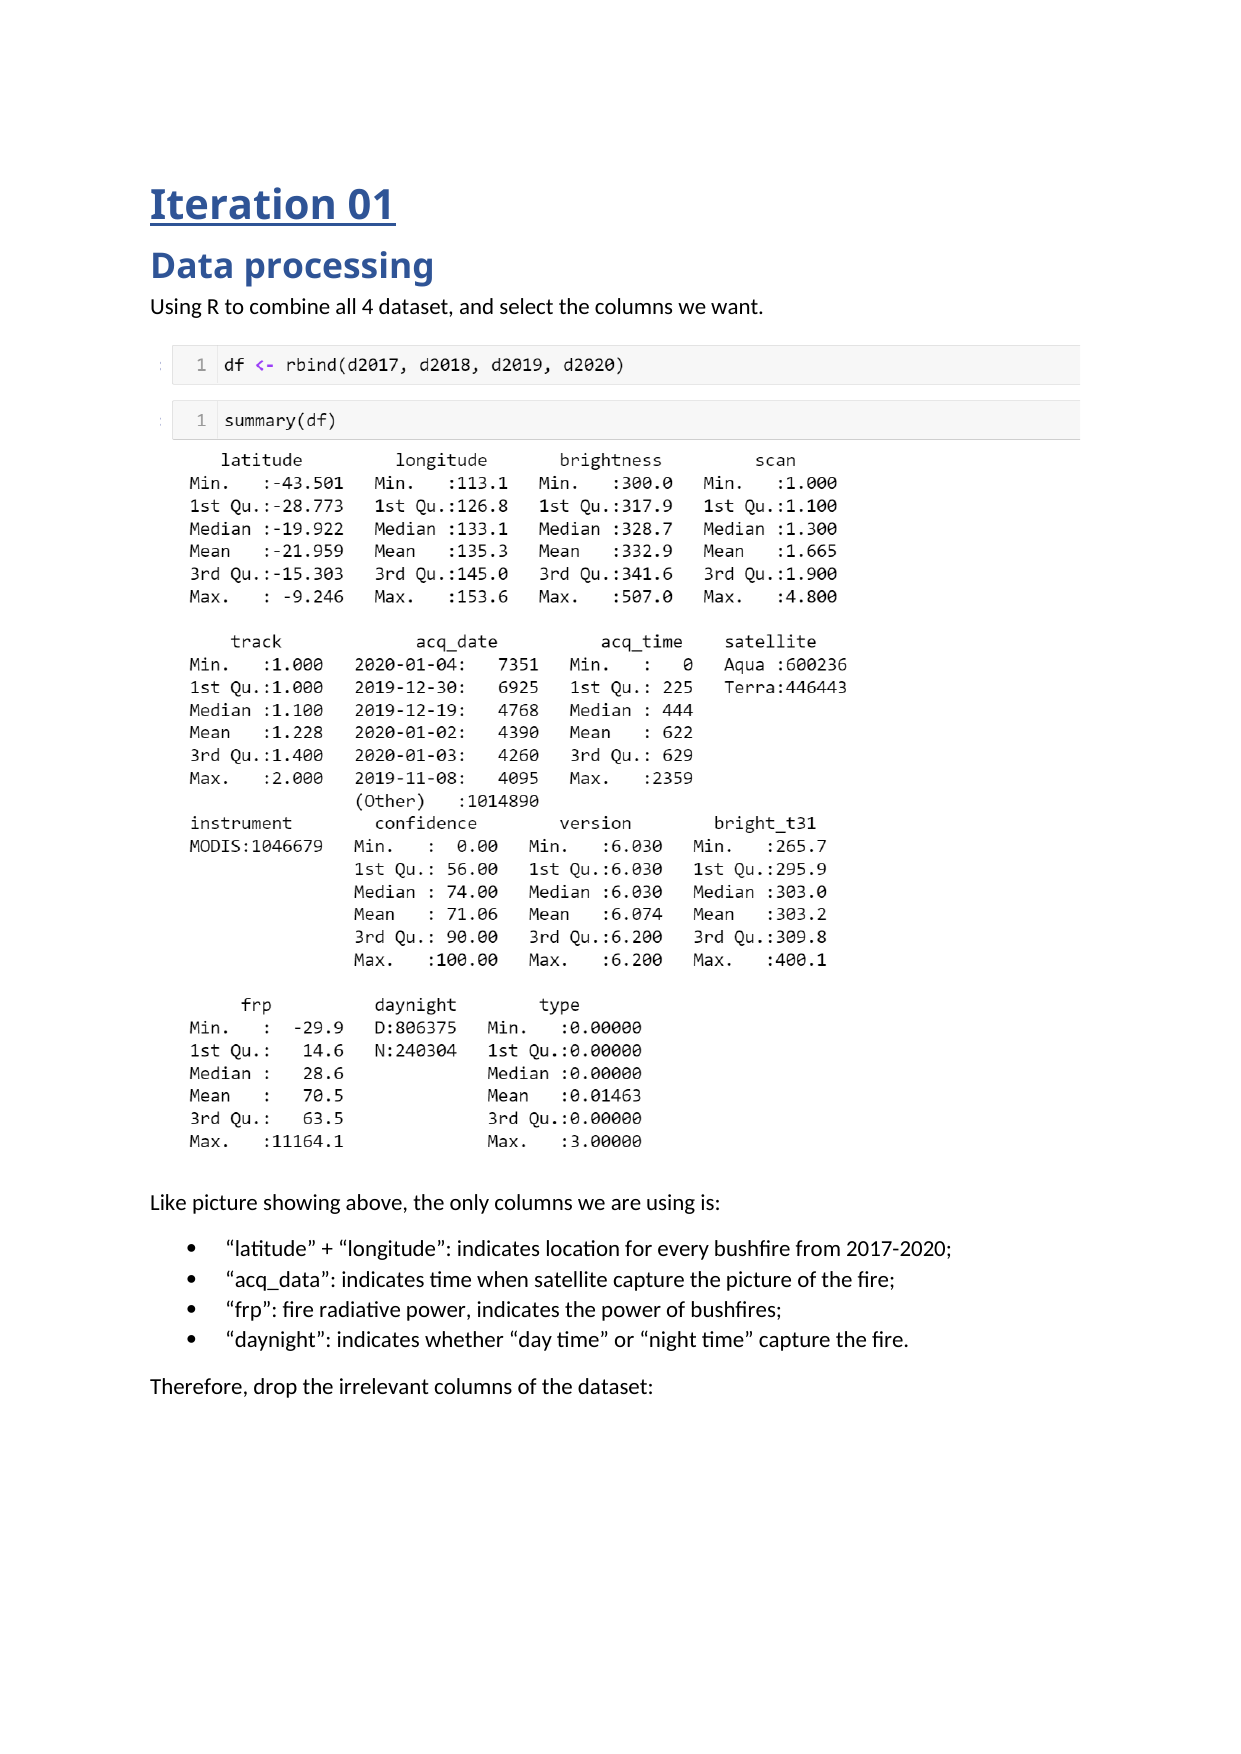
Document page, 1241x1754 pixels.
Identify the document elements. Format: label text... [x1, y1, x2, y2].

subtitle Iteration 01 [150, 175, 1090, 232]
list “frp”: fire radiative power, indicates the power of bushfires; [187, 1295, 1090, 1323]
picture [160, 339, 1081, 1169]
list “acq_data”: indicates time when satellite capture the picture of the fire; [187, 1265, 1090, 1293]
subtitle Data processing [150, 240, 1090, 289]
text Like picture showing above, the only columns we are using is: [150, 1188, 1090, 1216]
text Therefore, drop the irrelevant columns of the dataset: [150, 1372, 1090, 1400]
list “daynight”: indicates whether “day time” or “night time” capture the fire. [187, 1325, 1090, 1353]
list “latitude” + “longitude”: indicates location for every bushfire from 2017-2020; [187, 1234, 1090, 1263]
text Using R to combine all 4 dataset, and select the columns we want. [150, 292, 1090, 321]
